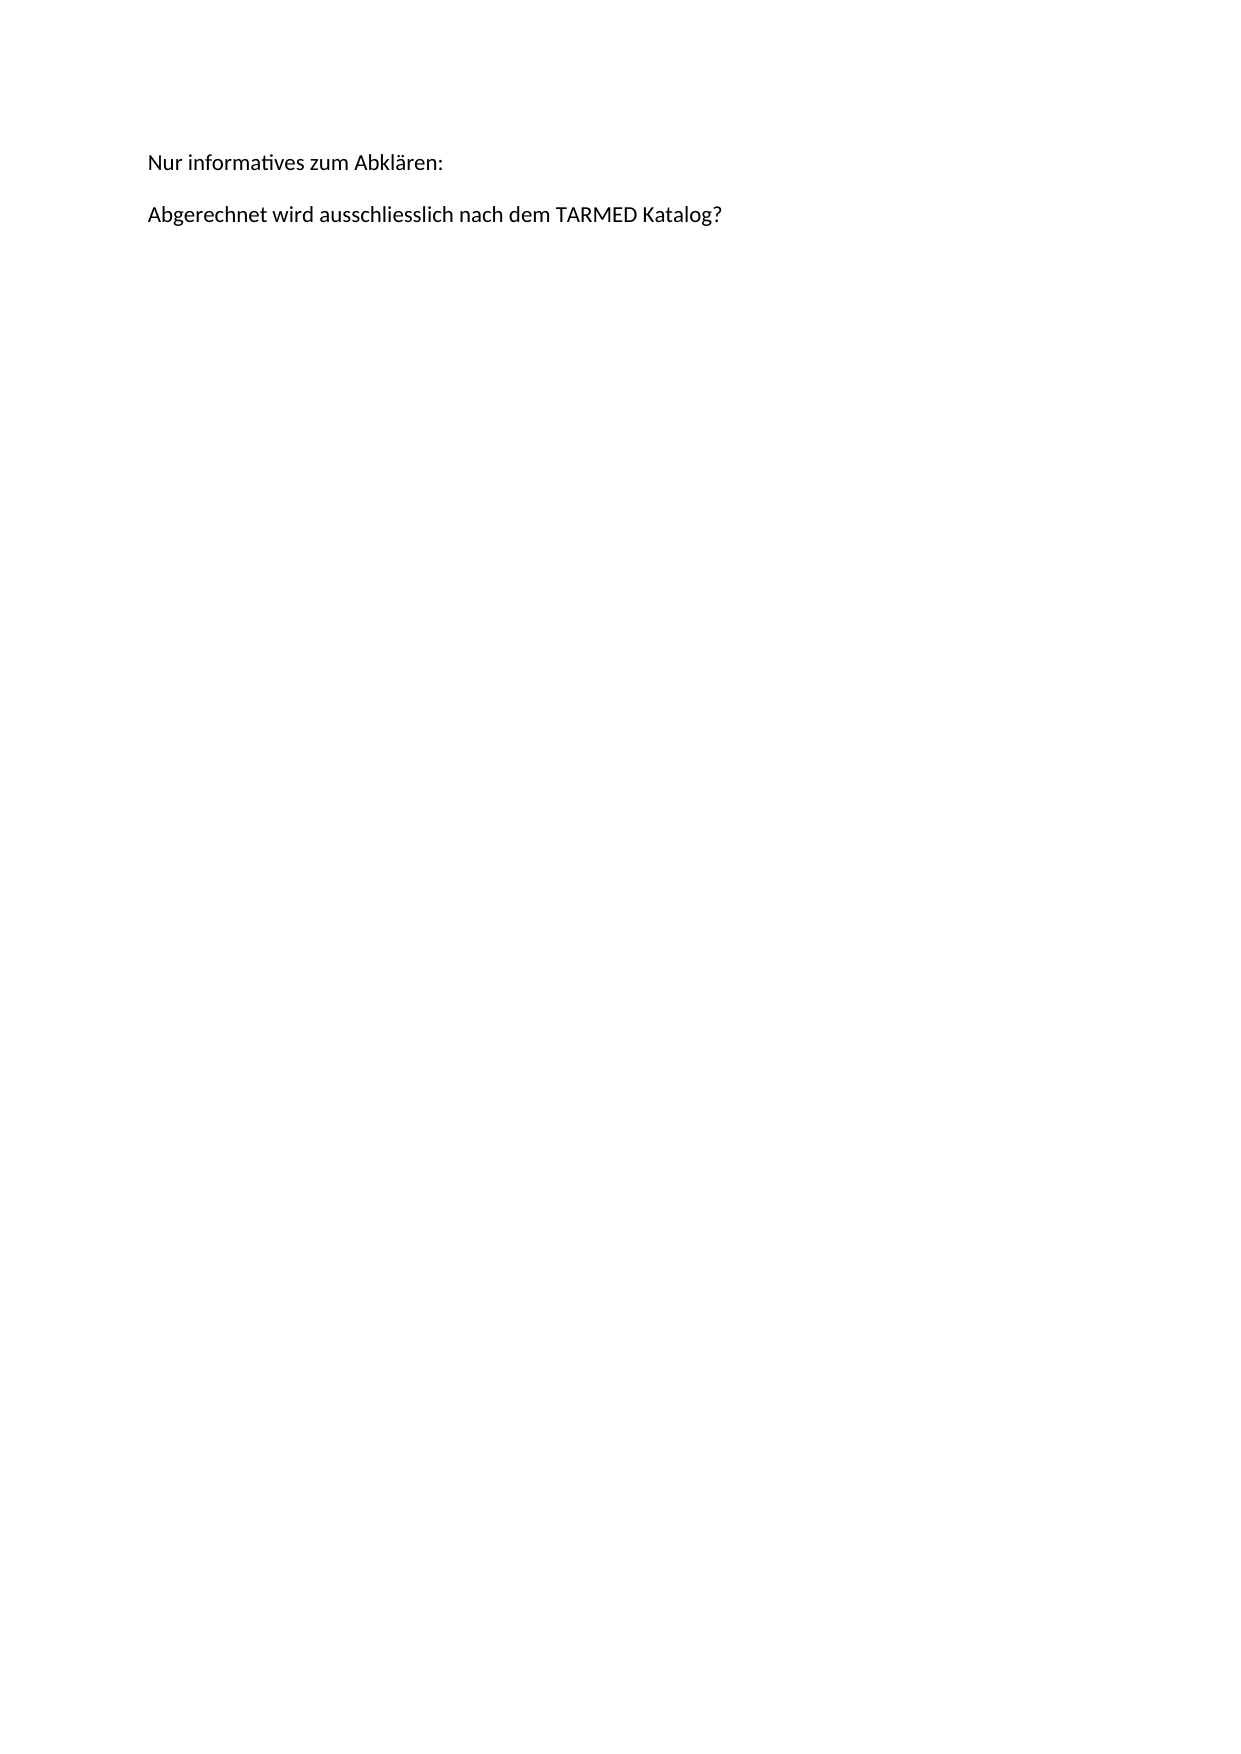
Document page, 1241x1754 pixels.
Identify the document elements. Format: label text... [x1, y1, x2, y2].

text Abgerechnet wird ausschliesslich nach dem TARMED Katalog? [148, 201, 1093, 229]
text Nur informatives zum Abklären: [148, 148, 1093, 176]
